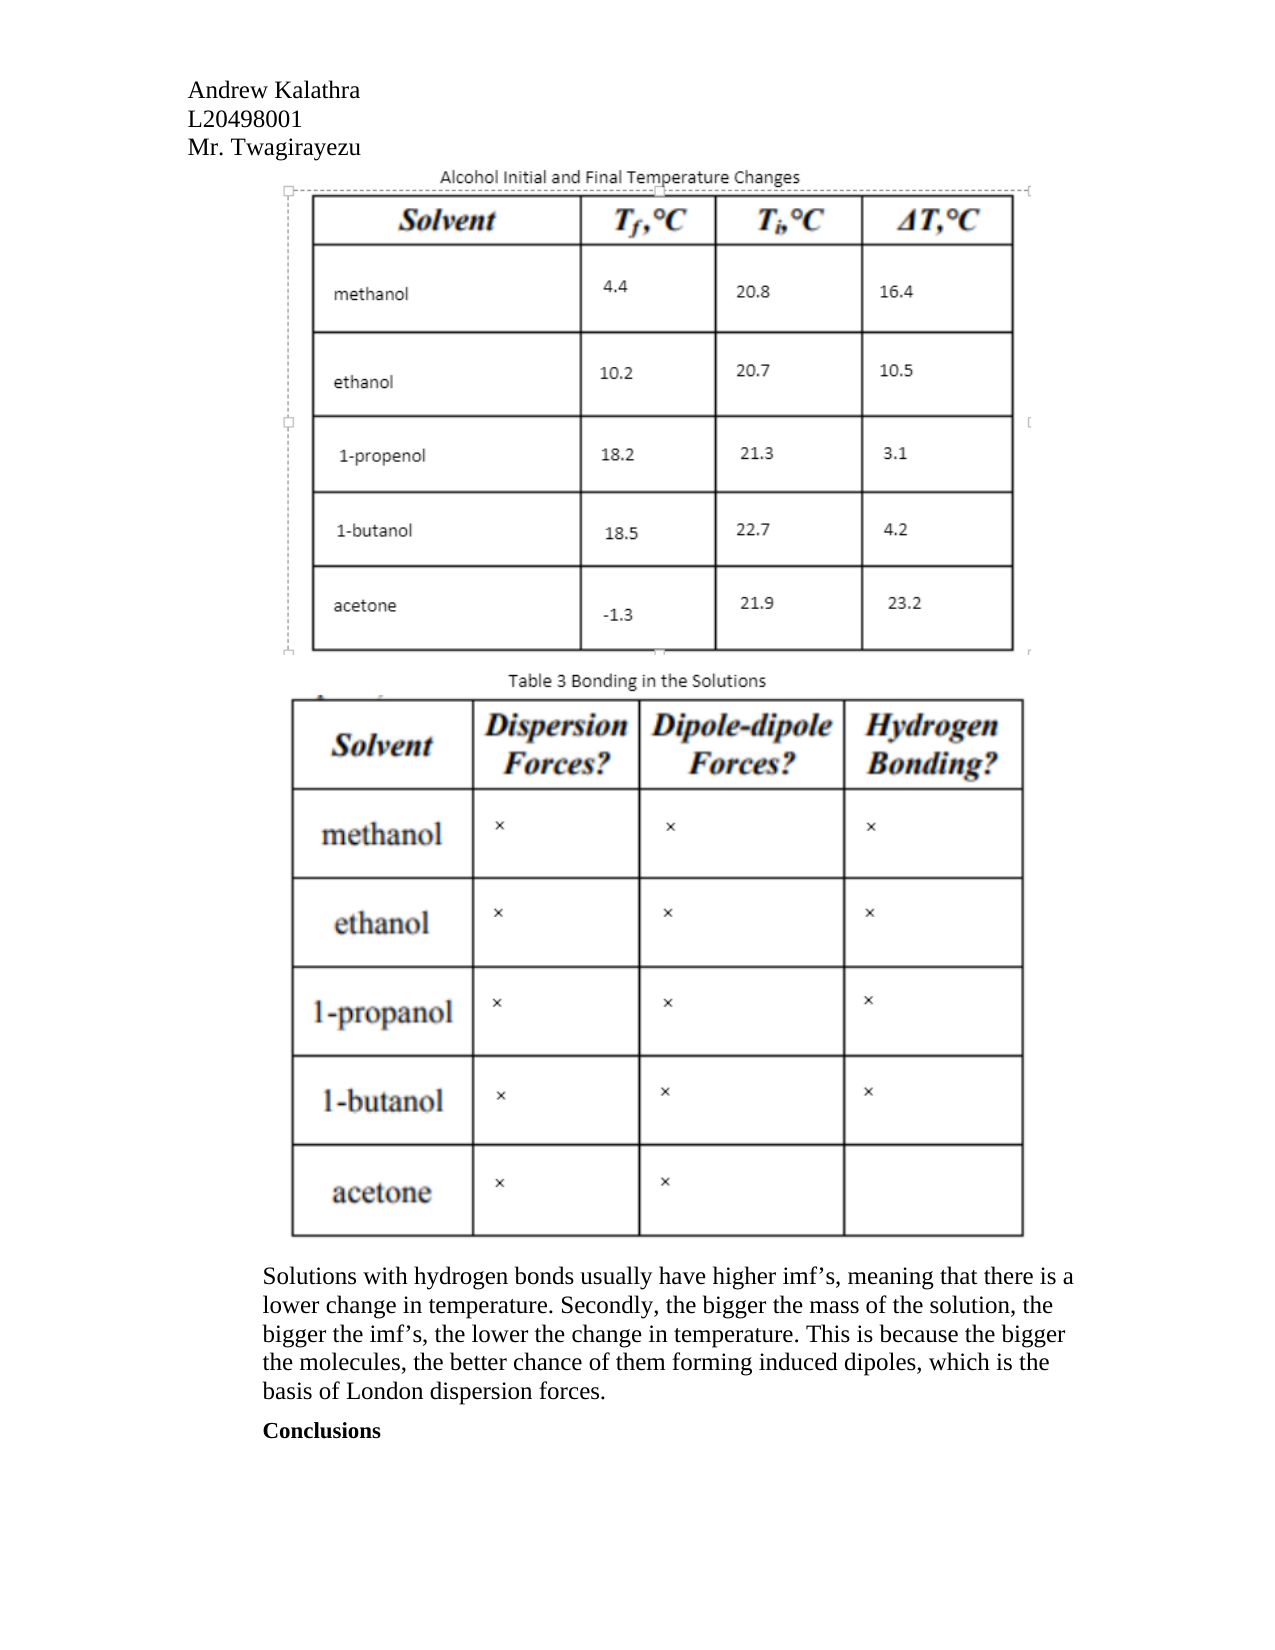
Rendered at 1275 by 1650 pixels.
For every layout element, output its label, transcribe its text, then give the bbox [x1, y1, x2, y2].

text Conclusions [262, 1417, 1087, 1444]
text Solutions with hydrogen bonds usually have higher imf’s, meaning that there is a lower change in temperature. Secondly, the bigger the mass of the solution, the bigger the imf’s, the lower the change in temperature. This is because the bigger the molecules, the better chance of them forming induced dipoles, which is the basis of London dispersion forces. [262, 1261, 1087, 1405]
